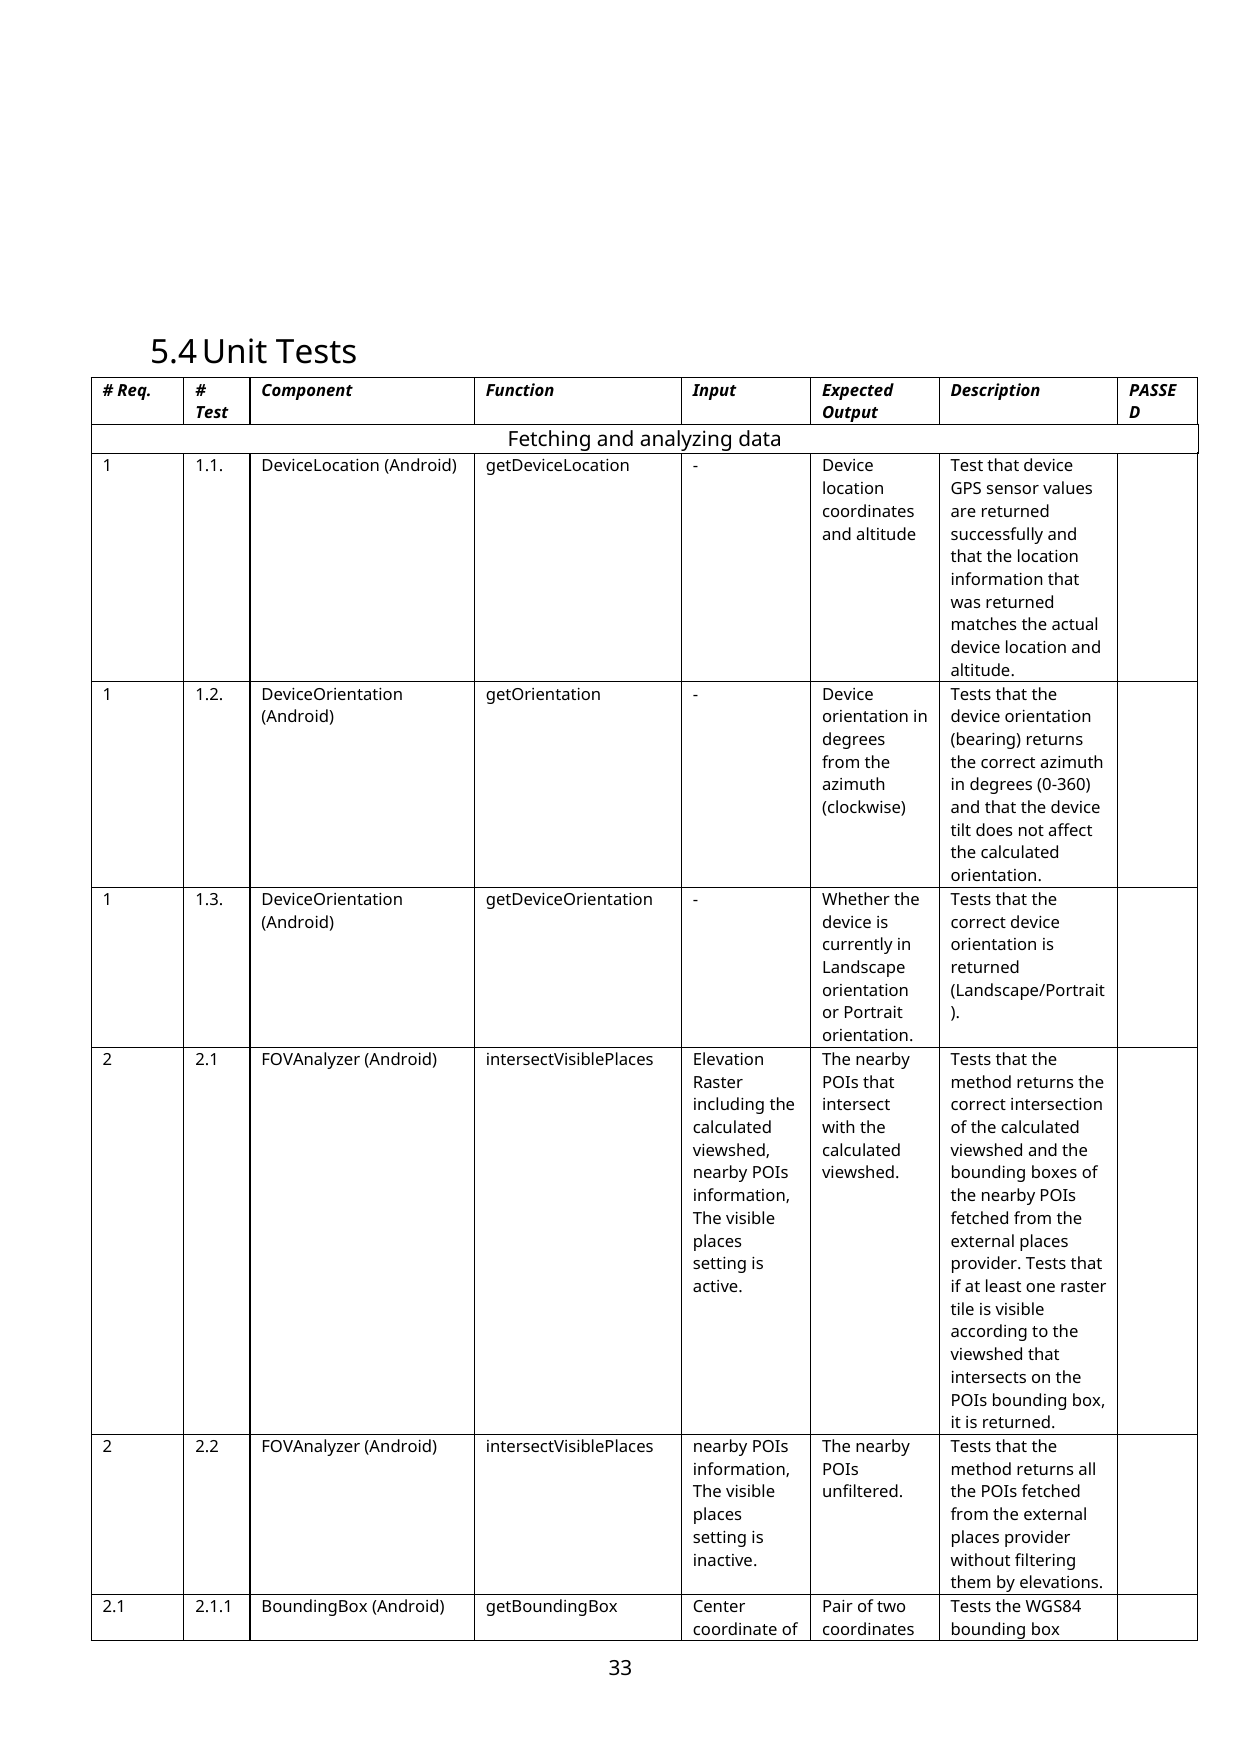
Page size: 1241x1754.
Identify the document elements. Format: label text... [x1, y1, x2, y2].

table_cell 1 [92, 454, 183, 681]
table_cell 1.3. [184, 888, 249, 1047]
table_cell Device location coordinates and altitude [811, 454, 939, 681]
table_cell [1118, 1435, 1197, 1594]
table_cell 2.1.1 [184, 1595, 249, 1640]
table_cell [1118, 454, 1197, 681]
table_cell getOrientation [475, 682, 681, 887]
table_cell intersectVisiblePlaces [475, 1048, 681, 1434]
table_header # Req. [92, 378, 183, 423]
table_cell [682, 1595, 810, 1640]
table_cell 2.2 [184, 1435, 249, 1594]
table_cell DeviceOrientation (Android) [251, 888, 474, 1047]
table_header Input [682, 378, 810, 423]
table_cell [1118, 1595, 1197, 1640]
table_cell [1118, 888, 1197, 1047]
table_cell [940, 1595, 1117, 1640]
table_cell The nearby POIs that intersect with the calculated viewshed. [811, 1048, 939, 1434]
table_cell nearby POIs information, The visible places setting is inactive. [682, 1435, 810, 1594]
table_cell 1.1. [184, 454, 249, 681]
table_cell Tests that the method returns all the POIs fetched from the external places provider without filtering them by elevations. [940, 1435, 1117, 1594]
table_cell [1118, 682, 1197, 887]
table_cell Tests that the device orientation (bearing) returns the correct azimuth in degrees (0-360) and that the device tilt does not affect the calculated orientation. [940, 682, 1117, 887]
table_cell - [682, 888, 810, 1047]
table_cell Tests that the method returns the correct intersection of the calculated viewshed and the bounding boxes of the nearby POIs fetched from the external places provider. Tests that if at least one raster tile is visible according to the viewshed that intersects on the POIs bounding box, it is returned. [940, 1048, 1117, 1434]
table_cell getDeviceLocation [475, 454, 681, 681]
table_header PASSED [1118, 378, 1197, 423]
table_cell DeviceLocation (Android) [251, 454, 474, 681]
table_cell Whether the device is currently in Landscape orientation or Portrait orientation. [811, 888, 939, 1047]
table_cell Elevation Raster including the calculated viewshed, nearby POIs information, The visible places setting is active. [682, 1048, 810, 1434]
table_header Expected Output [811, 378, 939, 423]
table_cell intersectVisiblePlaces [475, 1435, 681, 1594]
table_cell - [682, 454, 810, 681]
table_cell getBoundingBox [475, 1595, 681, 1640]
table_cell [251, 1595, 474, 1640]
table_header Function [475, 378, 681, 423]
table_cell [811, 1595, 939, 1640]
table_cell 2.1 [92, 1595, 183, 1640]
table_cell 2 [92, 1048, 183, 1434]
table_cell - [682, 682, 810, 887]
subtitle Unit Tests [150, 328, 1090, 373]
table_cell FOVAnalyzer (Android) [251, 1435, 474, 1594]
table_cell 1 [92, 682, 183, 887]
table_cell 1.2. [184, 682, 249, 887]
table_cell FOVAnalyzer (Android) [251, 1048, 474, 1434]
table_cell 2.1 [184, 1048, 249, 1434]
table_cell Test that device GPS sensor values are returned successfully and that the location information that was returned matches the actual device location and altitude. [940, 454, 1117, 681]
table_cell 2 [92, 1435, 183, 1594]
table_cell The nearby POIs unfiltered. [811, 1435, 939, 1594]
table_cell 1 [92, 888, 183, 1047]
table_cell Fetching and analyzing data [92, 425, 1198, 453]
table_cell Device orientation in degrees from the azimuth (clockwise) [811, 682, 939, 887]
table_cell Tests that the correct device orientation is returned (Landscape/Portrait). [940, 888, 1117, 1047]
table_header # Test [184, 378, 249, 423]
table_cell getDeviceOrientation [475, 888, 681, 1047]
table_cell DeviceOrientation (Android) [251, 682, 474, 887]
table_header Component [251, 378, 474, 423]
table_header Description [940, 378, 1117, 423]
table_cell [1118, 1048, 1197, 1434]
